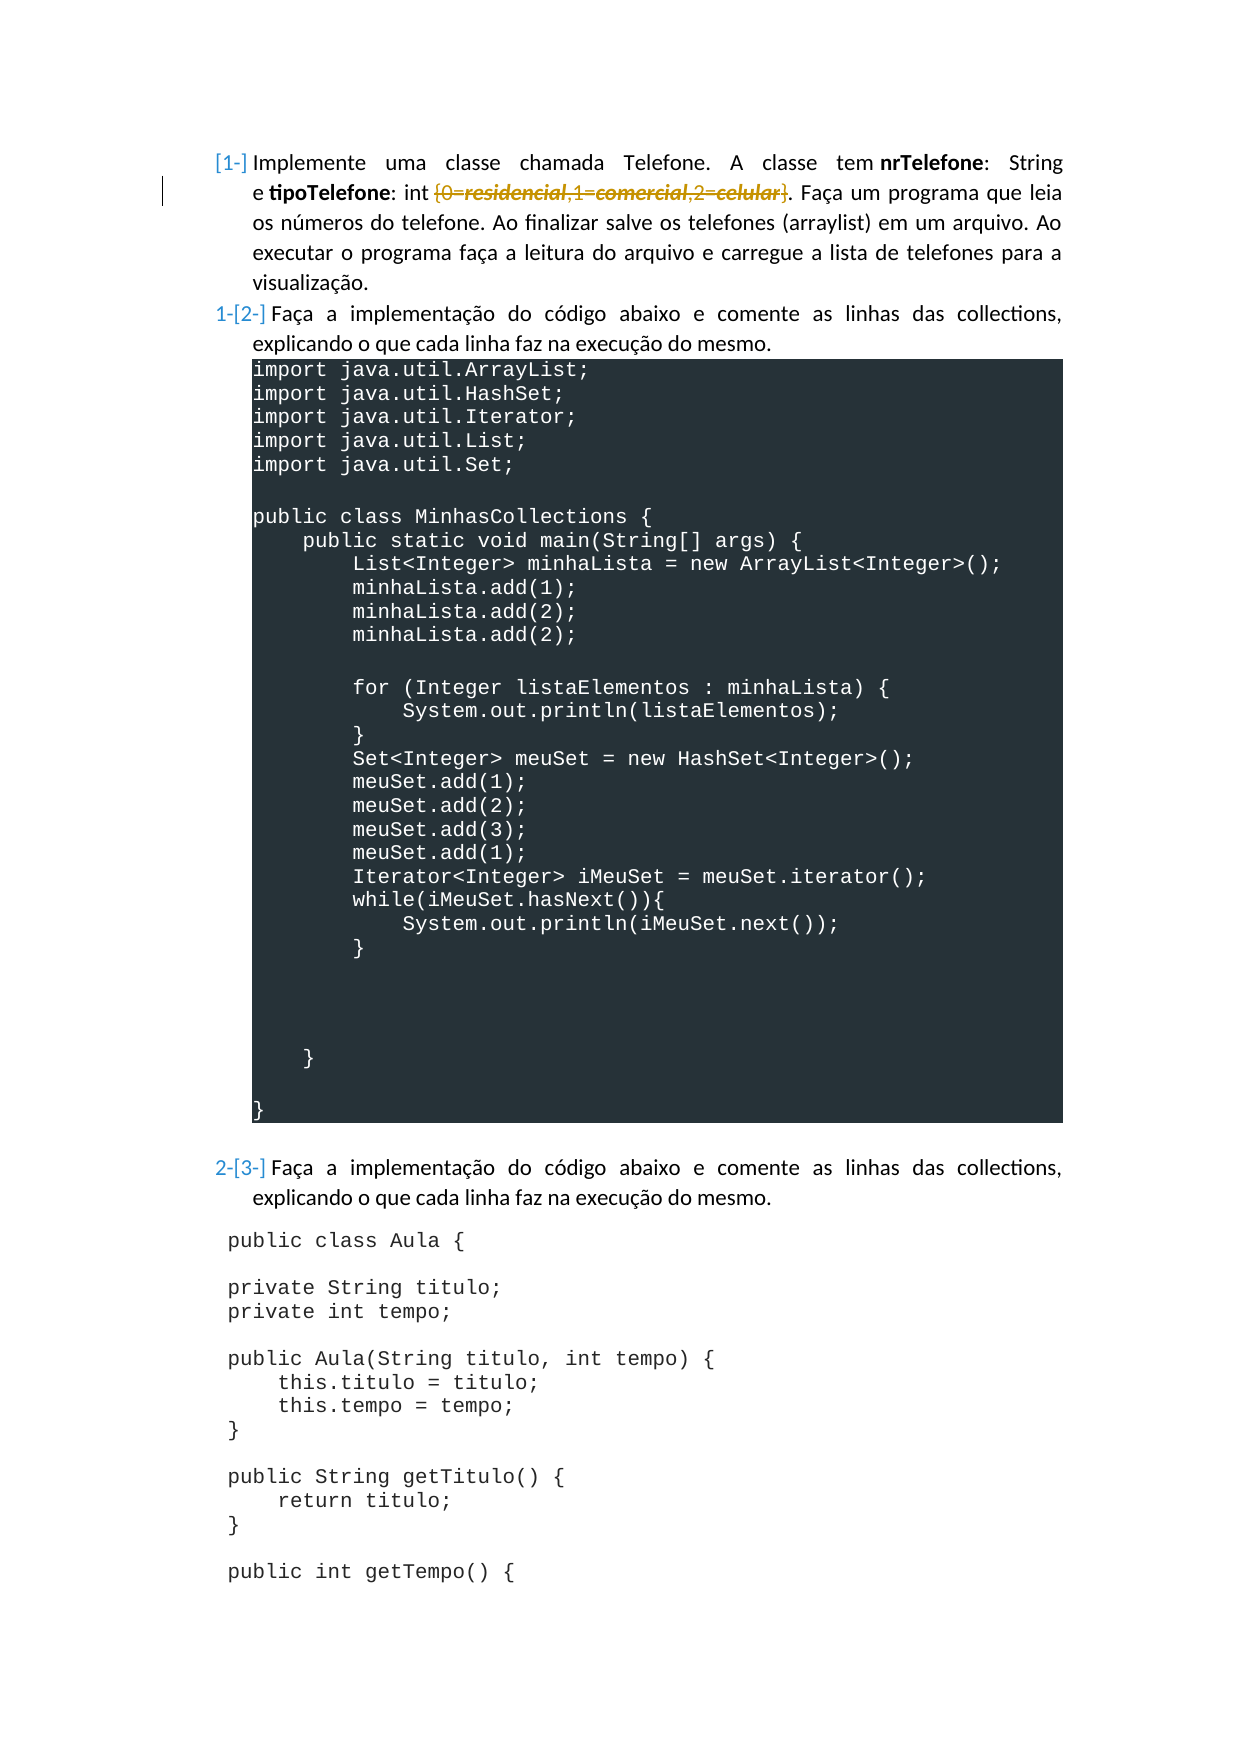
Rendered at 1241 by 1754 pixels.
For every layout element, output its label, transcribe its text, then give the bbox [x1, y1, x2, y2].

text public class Aula { [177, 1230, 1063, 1254]
text } [177, 1514, 1063, 1537]
list minhaLista.add(1); [252, 577, 1063, 601]
list import java.util.Set; [252, 454, 1063, 477]
text return titulo; [177, 1490, 1063, 1514]
list meuSet.add(2); [252, 795, 1063, 818]
list System.out.println(listaElementos); [252, 700, 1063, 724]
list Iterator<Integer> iMeuSet = meuSet.iterator(); [252, 866, 1063, 889]
list Faça a implementação do código abaixo e comente as linhas das collections, explicando o que cada linha faz na execução do mesmo. [215, 299, 1063, 357]
list import java.util.List; [252, 430, 1063, 454]
list public class MinhasCollections { [252, 506, 1063, 530]
list minhaLista.add(2); [252, 601, 1063, 624]
list import java.util.ArrayList; [252, 359, 1063, 383]
text private String titulo; [177, 1277, 1063, 1301]
text public int getTempo() { [177, 1561, 1063, 1585]
text public Aula(String titulo, int tempo) { [177, 1348, 1063, 1372]
text public String getTitulo() { [177, 1466, 1063, 1490]
list import java.util.Iterator; [252, 406, 1063, 430]
text private int tempo; [177, 1301, 1063, 1324]
list System.out.println(iMeuSet.next()); [252, 913, 1063, 937]
list List<Integer> minhaLista = new ArrayList<Integer>(); [252, 553, 1063, 577]
list Faça a implementação do código abaixo e comente as linhas das collections, explicando o que cada linha faz na execução do mesmo. [215, 1153, 1063, 1211]
list Set<Integer> meuSet = new HashSet<Integer>(); [252, 748, 1063, 771]
list while(iMeuSet.hasNext()){ [252, 889, 1063, 913]
text } [177, 1419, 1063, 1443]
text this.tempo = tempo; [177, 1396, 1063, 1419]
list Implemente uma classe chamada Telefone. A classe tem nrTelefone: String e tipoTelefone: int . Faça um programa que leia os números do telefone. Ao finalizar salve os telefones (arraylist) em um arquivo. Ao executar o programa faça a leitura do arquivo e carregue a lista de telefones para a visualização. [215, 148, 1063, 296]
list public static void main(String[] args) { [252, 530, 1063, 553]
list minhaLista.add(2); [252, 624, 1063, 648]
list import java.util.HashSet; [252, 383, 1063, 406]
list } [252, 1047, 1063, 1070]
list } [252, 1099, 1063, 1123]
list for (Integer listaElementos : minhaLista) { [252, 677, 1063, 700]
list meuSet.add(1); [252, 771, 1063, 795]
list } [252, 937, 1063, 960]
list } [252, 724, 1063, 748]
text this.titulo = titulo; [177, 1372, 1063, 1396]
list meuSet.add(1); [252, 842, 1063, 866]
list meuSet.add(3); [252, 818, 1063, 842]
